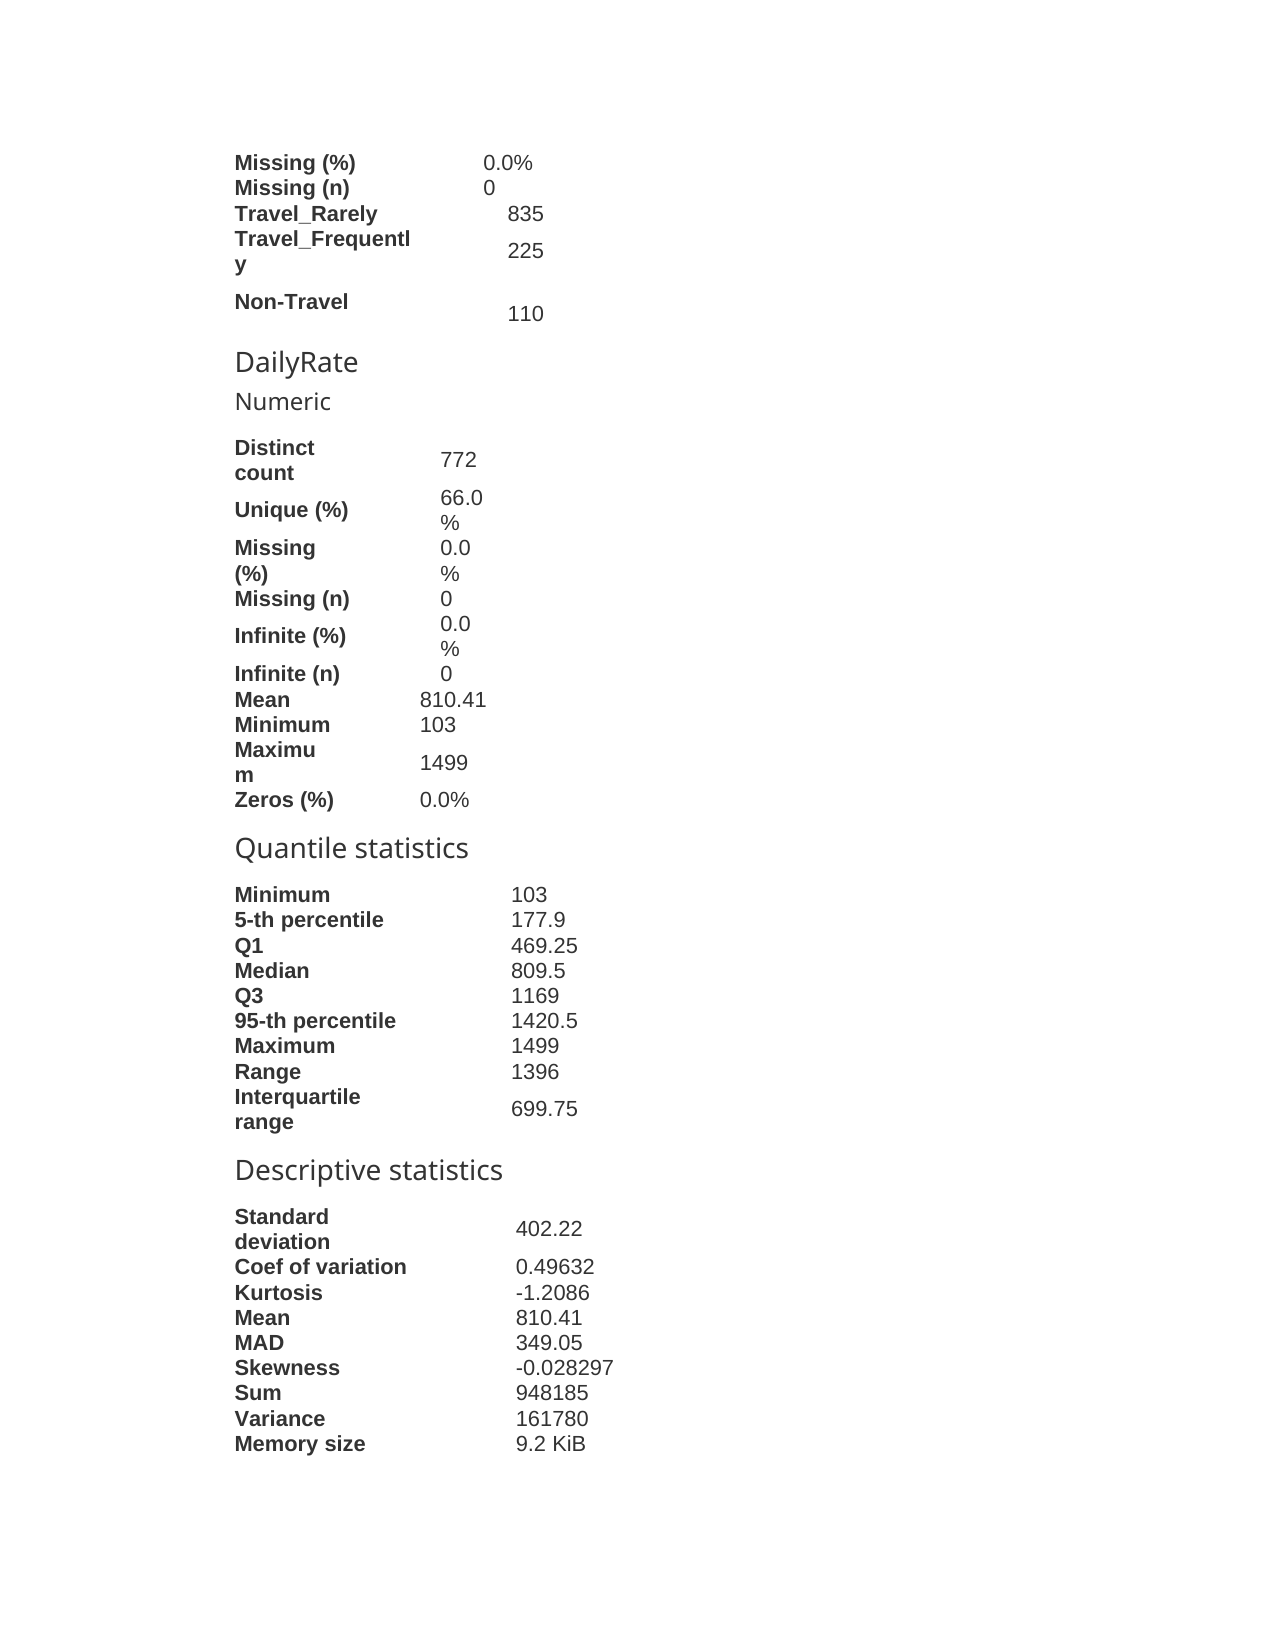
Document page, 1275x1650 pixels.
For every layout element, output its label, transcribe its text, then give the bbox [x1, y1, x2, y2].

table_cell 95-th percentile [150, 1008, 426, 1033]
table_cell 0 [356, 661, 487, 686]
table_cell Missing (n) [150, 586, 356, 611]
table_cell 66.0% [356, 485, 487, 535]
table_cell Missing (n) [150, 175, 399, 200]
table_cell Memory size [150, 1431, 431, 1456]
table_cell Infinite (n) [150, 661, 356, 686]
table_header Minimum [150, 882, 426, 907]
table_cell Kurtosis [150, 1279, 431, 1304]
table_cell 177.9 [426, 907, 578, 932]
table_cell Travel_Frequently [150, 226, 423, 276]
table_cell 349.05 [431, 1330, 614, 1355]
table_cell 699.75 [426, 1084, 578, 1134]
table_cell MAD [150, 1330, 431, 1355]
table_cell 1396 [426, 1059, 578, 1084]
table_cell 1169 [426, 983, 578, 1008]
table_cell 1499 [335, 737, 487, 787]
table_cell Zeros (%) [150, 787, 335, 812]
table_cell Mean [150, 1305, 431, 1330]
table_cell 1420.5 [426, 1008, 578, 1033]
table_cell 5-th percentile [150, 907, 426, 932]
table_cell 0 [356, 586, 487, 611]
table_cell Infinite (%) [150, 611, 356, 661]
table_cell Variance [150, 1405, 431, 1431]
table_cell 0.0% [356, 535, 487, 586]
table_cell 161780 [431, 1405, 614, 1431]
table_cell -0.028297 [431, 1355, 614, 1380]
table_cell Maximum [150, 1033, 426, 1058]
table_header 103 [426, 882, 578, 907]
table_cell Missing (%) [150, 150, 399, 175]
table_cell 1499 [426, 1033, 578, 1058]
table_cell Sum [150, 1380, 431, 1405]
table_header 772 [356, 434, 487, 485]
table_cell 810.41 [431, 1305, 614, 1330]
table_header 835 [423, 200, 544, 226]
table_cell Maximum [150, 737, 335, 787]
table_cell 0.0% [399, 150, 544, 175]
table_cell 0.49632 [431, 1254, 614, 1279]
text Quantile statistics [234, 828, 1125, 866]
table_header 810.41 [335, 686, 487, 712]
table_header Distinct count [150, 434, 356, 485]
table_cell -1.2086 [431, 1279, 614, 1304]
table_cell Q3 [150, 983, 426, 1008]
table_cell 469.25 [426, 933, 578, 958]
table_cell 948185 [431, 1380, 614, 1405]
table_cell Coef of variation [150, 1254, 431, 1279]
table_cell Q1 [150, 933, 426, 958]
table_header Travel_Rarely [150, 200, 423, 226]
table_cell 103 [335, 712, 487, 737]
table_cell Skewness [150, 1355, 431, 1380]
table_cell 0.0% [356, 611, 487, 661]
table_cell 0.0% [335, 787, 487, 812]
table_cell Minimum [150, 712, 335, 737]
text DailyRate Numeric [234, 342, 1125, 419]
table_header 402.22 [431, 1204, 614, 1254]
table_cell 809.5 [426, 958, 578, 983]
table_cell 110 [423, 276, 544, 326]
table_cell Median [150, 958, 426, 983]
table_cell Interquartile range [150, 1084, 426, 1134]
table_header Mean [150, 686, 335, 712]
table_cell 225 [423, 226, 544, 276]
table_cell Non-Travel [150, 276, 423, 326]
table_header Standard deviation [150, 1204, 431, 1254]
table_cell Unique (%) [150, 485, 356, 535]
table_cell 9.2 KiB [431, 1431, 614, 1456]
table_cell 0 [399, 175, 544, 200]
table_cell Missing (%) [150, 535, 356, 586]
table_cell Range [150, 1059, 426, 1084]
text Descriptive statistics [234, 1150, 1125, 1188]
